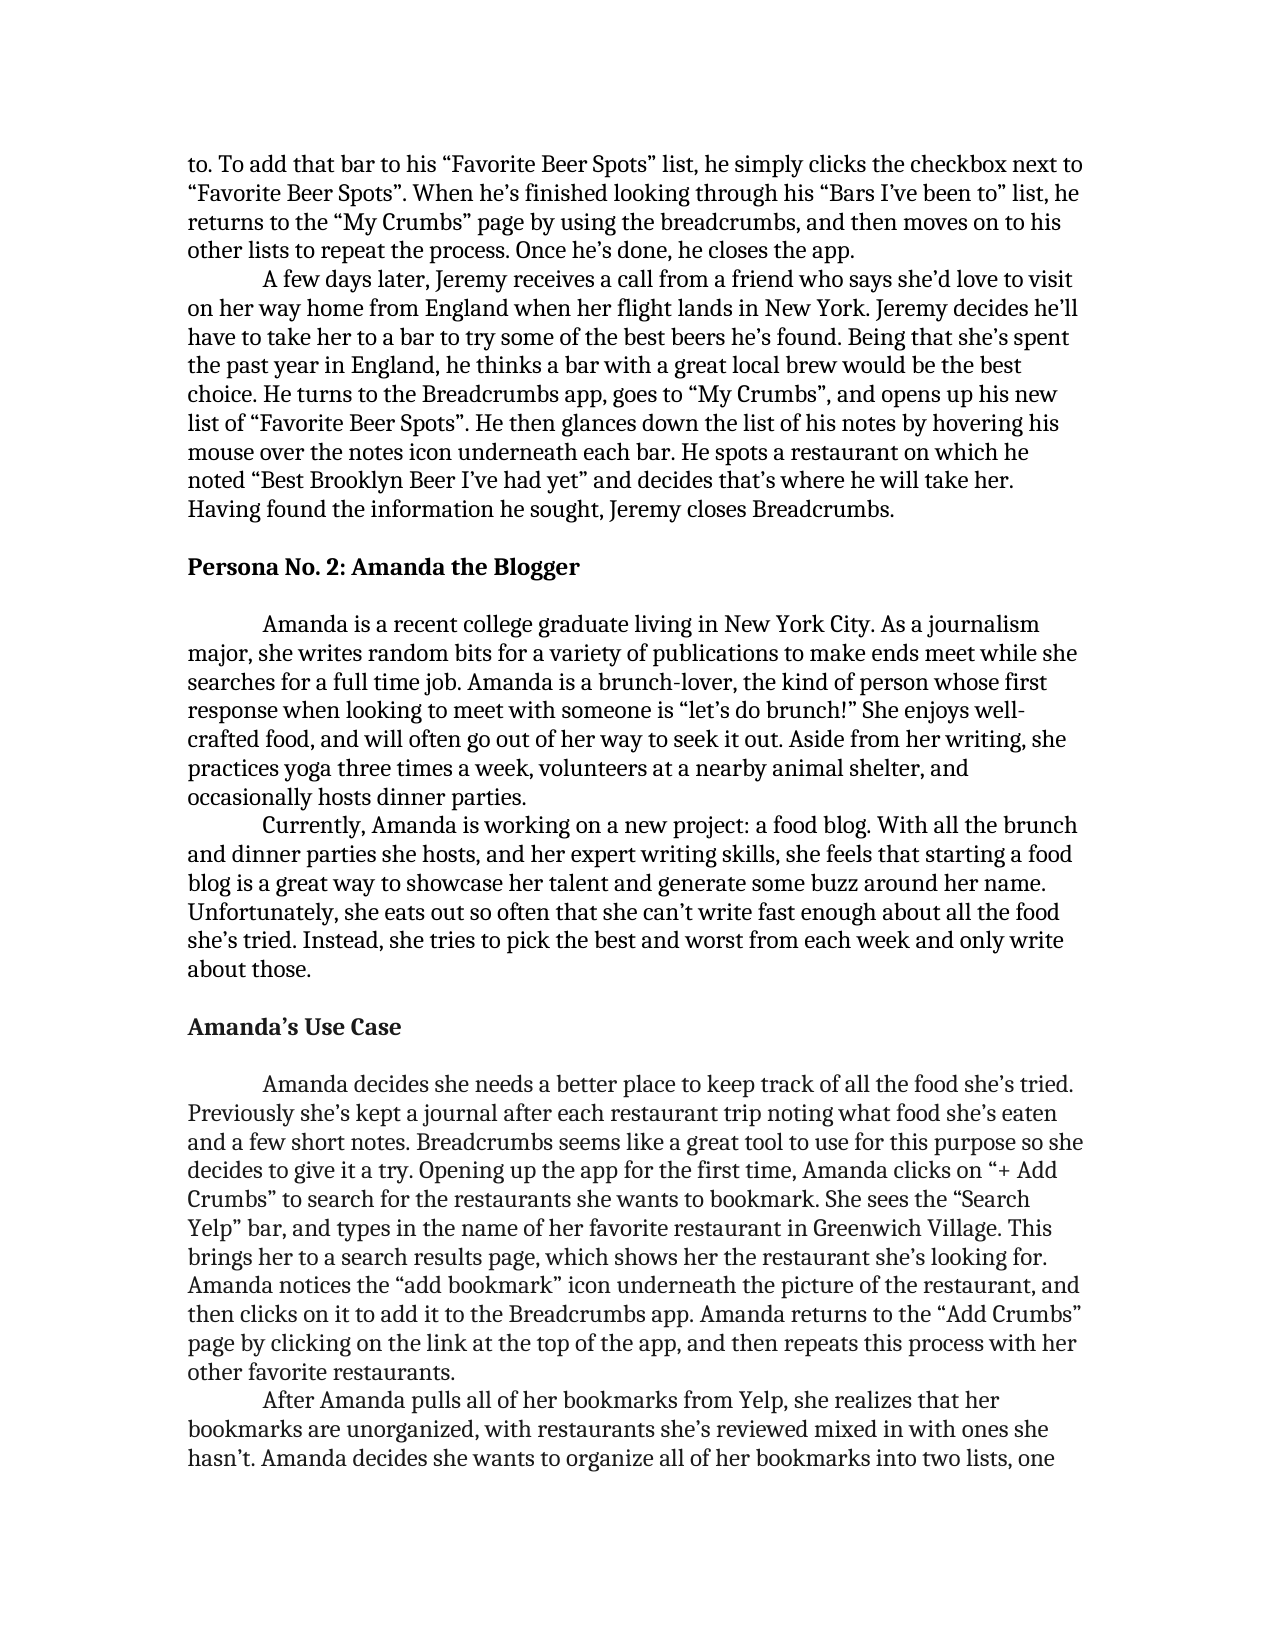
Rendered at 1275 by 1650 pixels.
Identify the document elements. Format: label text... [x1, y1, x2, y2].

text Amanda is a recent college graduate living in New York City. As a journalism major, she writes random bits for a variety of publications to make ends meet while she searches for a full time job. Amanda is a brunch-lover, the kind of person whose first response when looking to meet with someone is “let’s do brunch!” She enjoys well-crafted food, and will often go out of her way to seek it out. Aside from her writing, she practices yoga three times a week, volunteers at a nearby animal shelter, and occasionally hosts dinner parties. [187, 610, 1087, 811]
text Amanda decides she needs a better place to keep track of all the food she’s tried. Previously she’s kept a journal after each restaurant trip noting what food she’s eaten and a few short notes. Breadcrumbs seems like a great tool to use for this purpose so she decides to give it a try. Opening up the app for the first time, Amanda clicks on “+ Add Crumbs” to search for the restaurants she wants to bookmark. She sees the “Search Yelp” bar, and types in the name of her favorite restaurant in Greenwich Village. This brings her to a search results page, which shows her the restaurant she’s looking for. Amanda notices the “add bookmark” icon underneath the picture of the restaurant, and then clicks on it to add it to the Breadcrumbs app. Amanda returns to the “Add Crumbs” page by clicking on the link at the top of the app, and then repeats this process with her other favorite restaurants. [187, 1070, 1087, 1386]
text Persona No. 2: Amanda the Blogger [187, 552, 1087, 581]
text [187, 150, 1087, 265]
text Currently, Amanda is working on a new project: a food blog. With all the brunch and dinner parties she hosts, and her expert writing skills, she feels that starting a food blog is a great way to showcase her talent and generate some buzz around her name. Unfortunately, she eats out so often that she can’t write fast enough about all the food she’s tried. Instead, she tries to pick the best and worst from each week and only write about those. [187, 811, 1087, 984]
text A few days later, Jeremy receives a call from a friend who says she’d love to visit on her way home from England when her flight lands in New York. Jeremy decides he’ll have to take her to a bar to try some of the best beers he’s found. Being that she’s spent the past year in England, he thinks a bar with a great local brew would be the best choice. He turns to the Breadcrumbs app, goes to “My Crumbs”, and opens up his new list of “Favorite Beer Spots”. He then glances down the list of his notes by hovering his mouse over the notes icon underneath each bar. He spots a restaurant on which he noted “Best Brooklyn Beer I’ve had yet” and decides that’s where he will take her. Having found the information he sought, Jeremy closes Breadcrumbs. [187, 265, 1087, 524]
text Amanda’s Use Case [187, 1012, 1087, 1041]
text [187, 1386, 1087, 1472]
